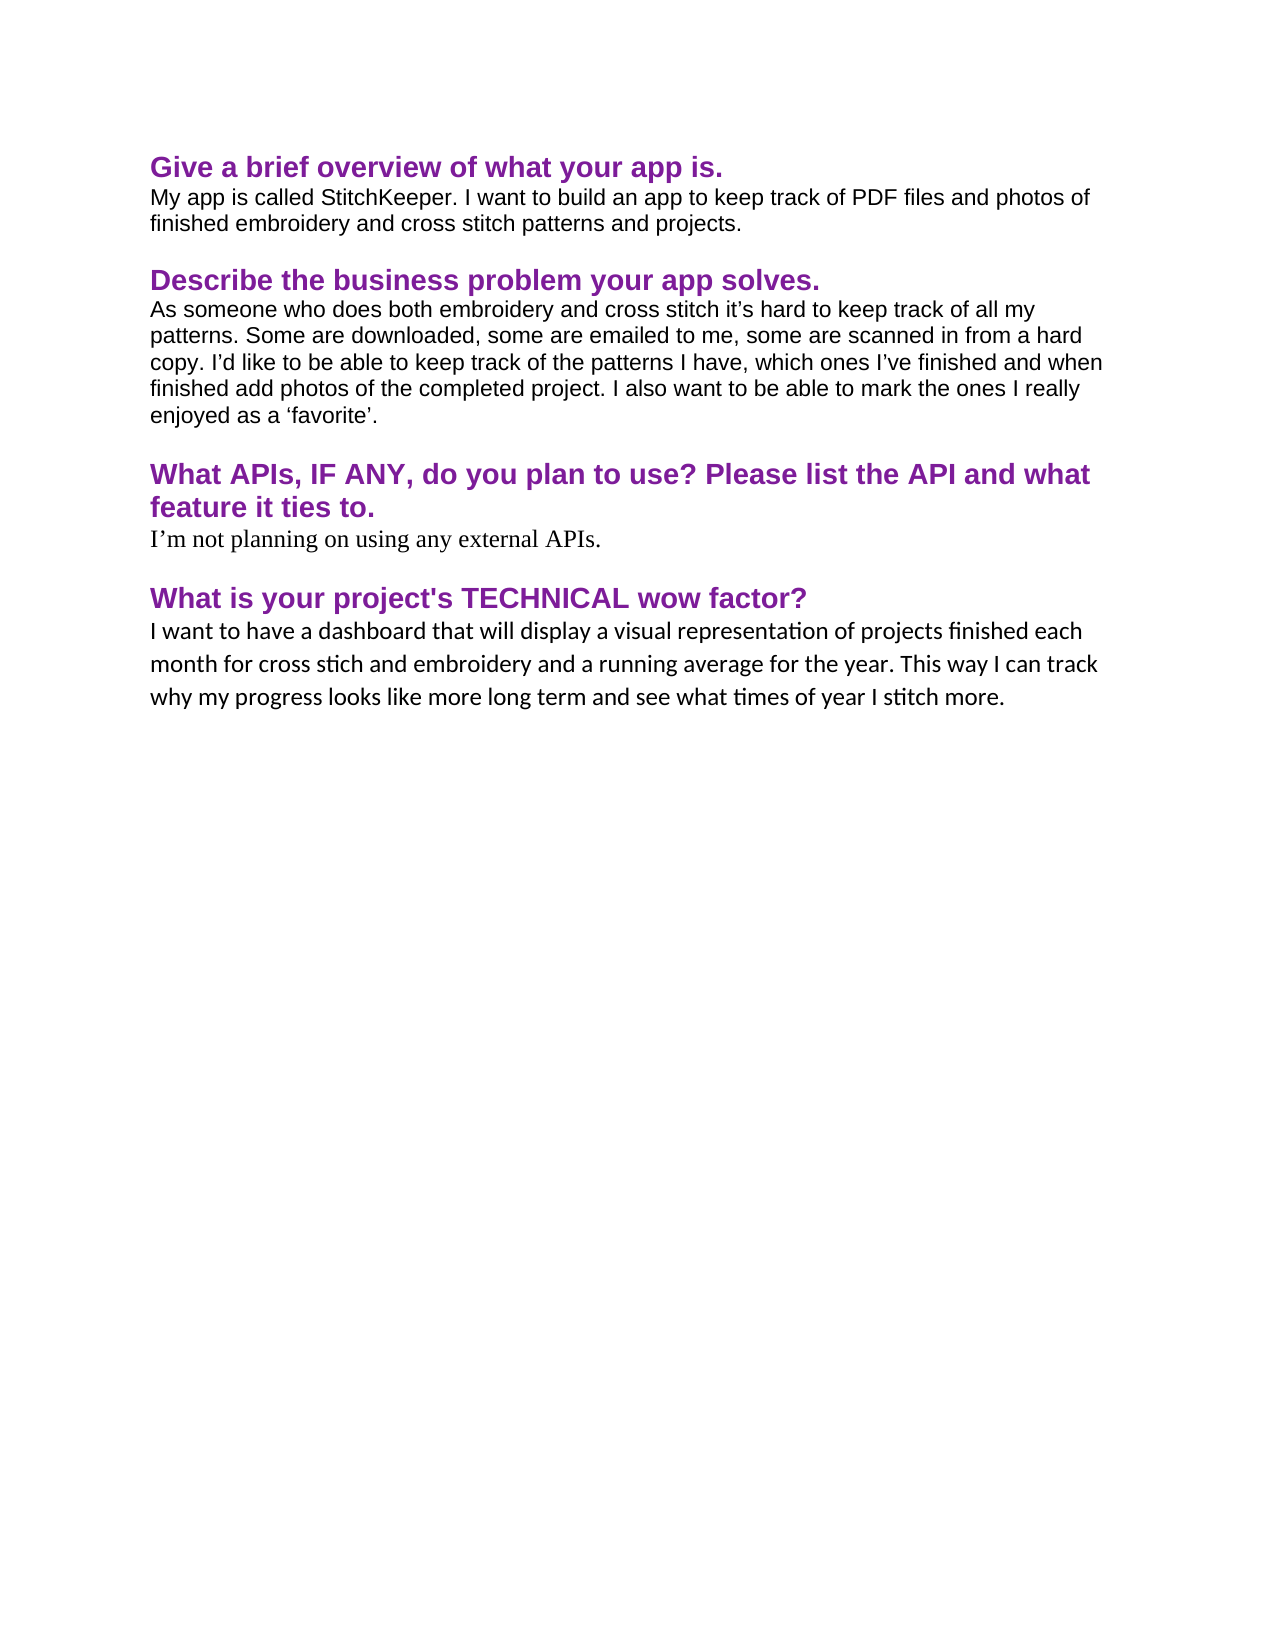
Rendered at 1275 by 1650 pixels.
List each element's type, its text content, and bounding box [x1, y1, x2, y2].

text What is your project's TECHNICAL wow factor? [150, 581, 1125, 615]
text Describe the business problem your app solves. [150, 263, 1125, 296]
text As someone who does both embroidery and cross stitch it’s hard to keep track of all my patterns. Some are downloaded, some are emailed to me, some are scanned in from a hard copy. I’d like to be able to keep track of the patterns I have, which ones I’ve finished and when finished add photos of the completed project. I also want to be able to mark the ones I really enjoyed as a ‘favorite’. [150, 296, 1125, 428]
text My app is called StitchKeeper. I want to build an app to keep track of PDF files and photos of finished embroidery and cross stitch patterns and projects. [150, 183, 1125, 236]
text Give a brief overview of what your app is. [150, 150, 1125, 183]
text What APIs, IF ANY, do you plan to use? Please list the API and what feature it ties to. [150, 457, 1125, 524]
text I want to have a dashboard that will display a visual representation of projects finished each month for cross stich and embroidery and a running average for the year. This way I can track why my progress looks like more long term and see what times of year I stitch more. [150, 615, 1125, 711]
text I’m not planning on using any external APIs. [150, 524, 1125, 552]
